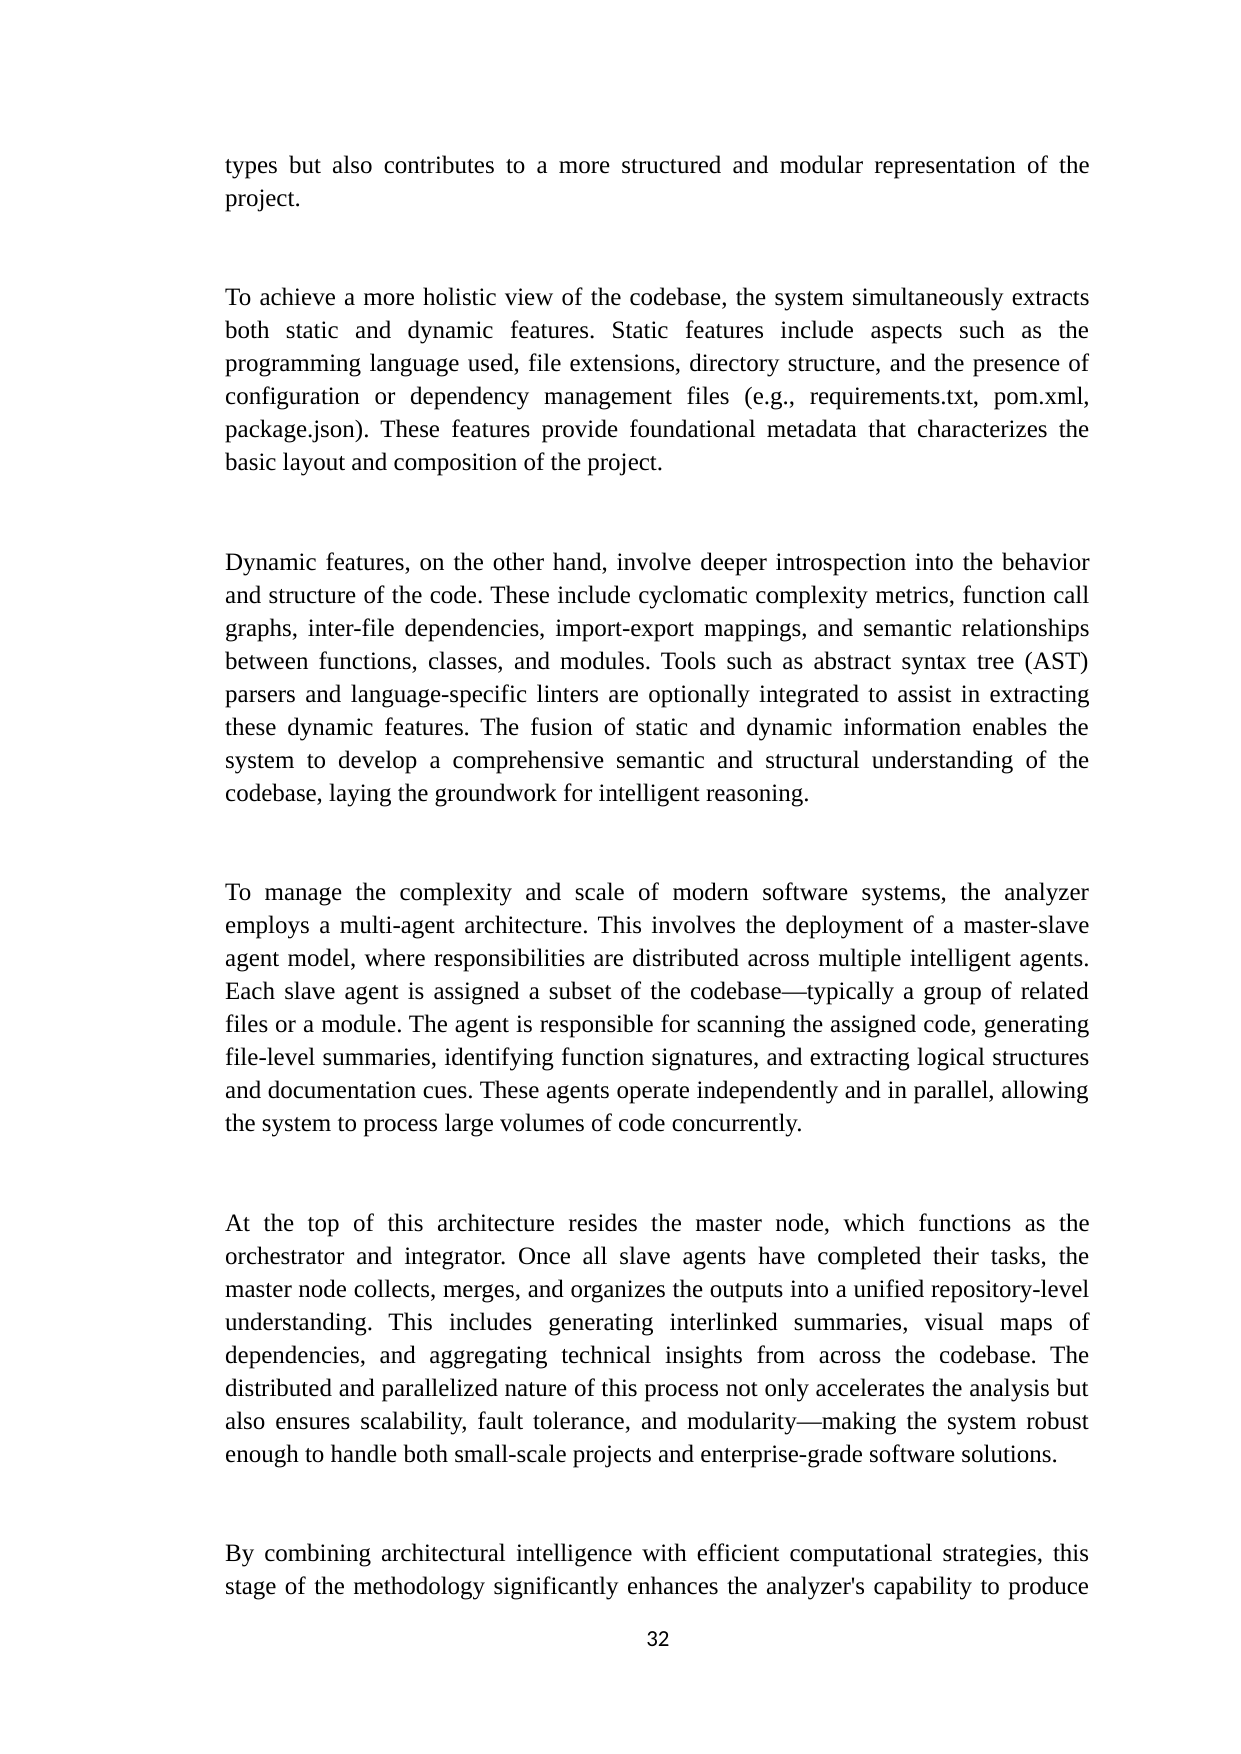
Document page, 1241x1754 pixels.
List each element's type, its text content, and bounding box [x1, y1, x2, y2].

text At the top of this architecture resides the master node, which functions as the orchestrator and integrator. Once all slave agents have completed their tasks, the master node collects, merges, and organizes the outputs into a unified repository-level understanding. This includes generating interlinked summaries, visual maps of dependencies, and aggregating technical insights from across the codebase. The distributed and parallelized nature of this process not only accelerates the analysis but also ensures scalability, fault tolerance, and modularity—making the system robust enough to handle both small-scale projects and enterprise-grade software solutions. [225, 1208, 1090, 1468]
text To manage the complexity and scale of modern software systems, the analyzer employs a multi-agent architecture. This involves the deployment of a master-slave agent model, where responsibilities are distributed across multiple intelligent agents. Each slave agent is assigned a subset of the codebase—typically a group of related files or a module. The agent is responsible for scanning the assigned code, generating file-level summaries, identifying function signatures, and extracting logical structures and documentation cues. These agents operate independently and in parallel, allowing the system to process large volumes of code concurrently. [225, 877, 1090, 1137]
text Dynamic features, on the other hand, involve deeper introspection into the behavior and structure of the code. These include cyclomatic complexity metrics, function call graphs, inter-file dependencies, import-export mappings, and semantic relationships between functions, classes, and modules. Tools such as abstract syntax tree (AST) parsers and language-specific linters are optionally integrated to assist in extracting these dynamic features. The fusion of static and dynamic information enables the system to develop a comprehensive semantic and structural understanding of the codebase, laying the groundwork for intelligent reasoning. [225, 547, 1090, 807]
text To achieve a more holistic view of the codebase, the system simultaneously extracts both static and dynamic features. Static features include aspects such as the programming language used, file extensions, directory structure, and the presence of configuration or dependency management files (e.g., requirements.txt, pom.xml, package.json). These features provide foundational metadata that characterizes the basic layout and composition of the project. [225, 282, 1090, 476]
